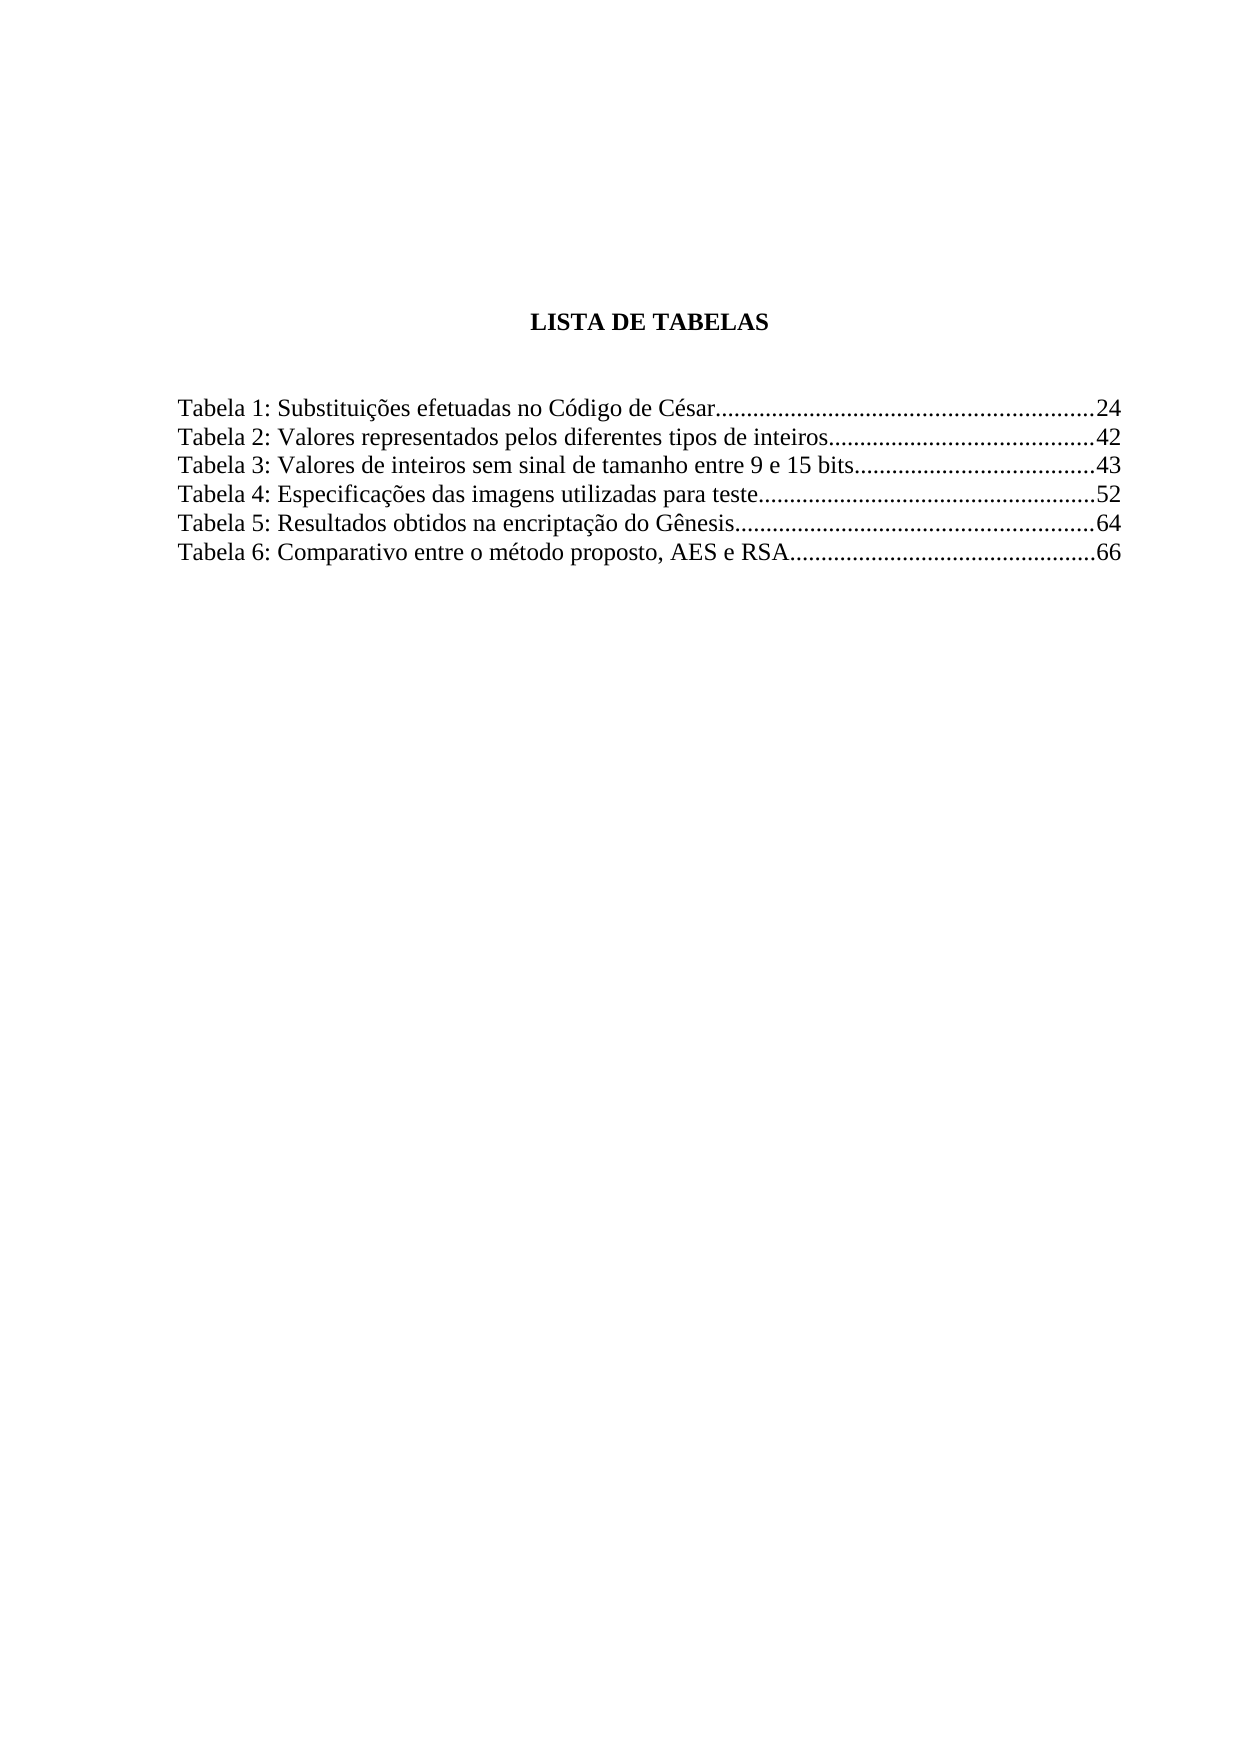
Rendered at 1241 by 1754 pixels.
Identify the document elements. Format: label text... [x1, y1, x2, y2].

text Tabela 2: Valores representados pelos diferentes tipos de inteiros. 42 [177, 422, 1122, 450]
text Tabela 5: Resultados obtidos na encriptação do Gênesis. 64 [177, 508, 1122, 537]
text Tabela 3: Valores de inteiros sem sinal de tamanho entre 9 e 15 bits. 43 [177, 450, 1122, 479]
text Tabela 1: Substituições efetuadas no Código de César. 24 [177, 393, 1122, 422]
text Tabela 4: Especificações das imagens utilizadas para teste. 52 [177, 479, 1122, 508]
text LISTA DE TABELAS [177, 307, 1122, 335]
text Tabela 6: Comparativo entre o método proposto, AES e RSA. 66 [177, 537, 1122, 565]
